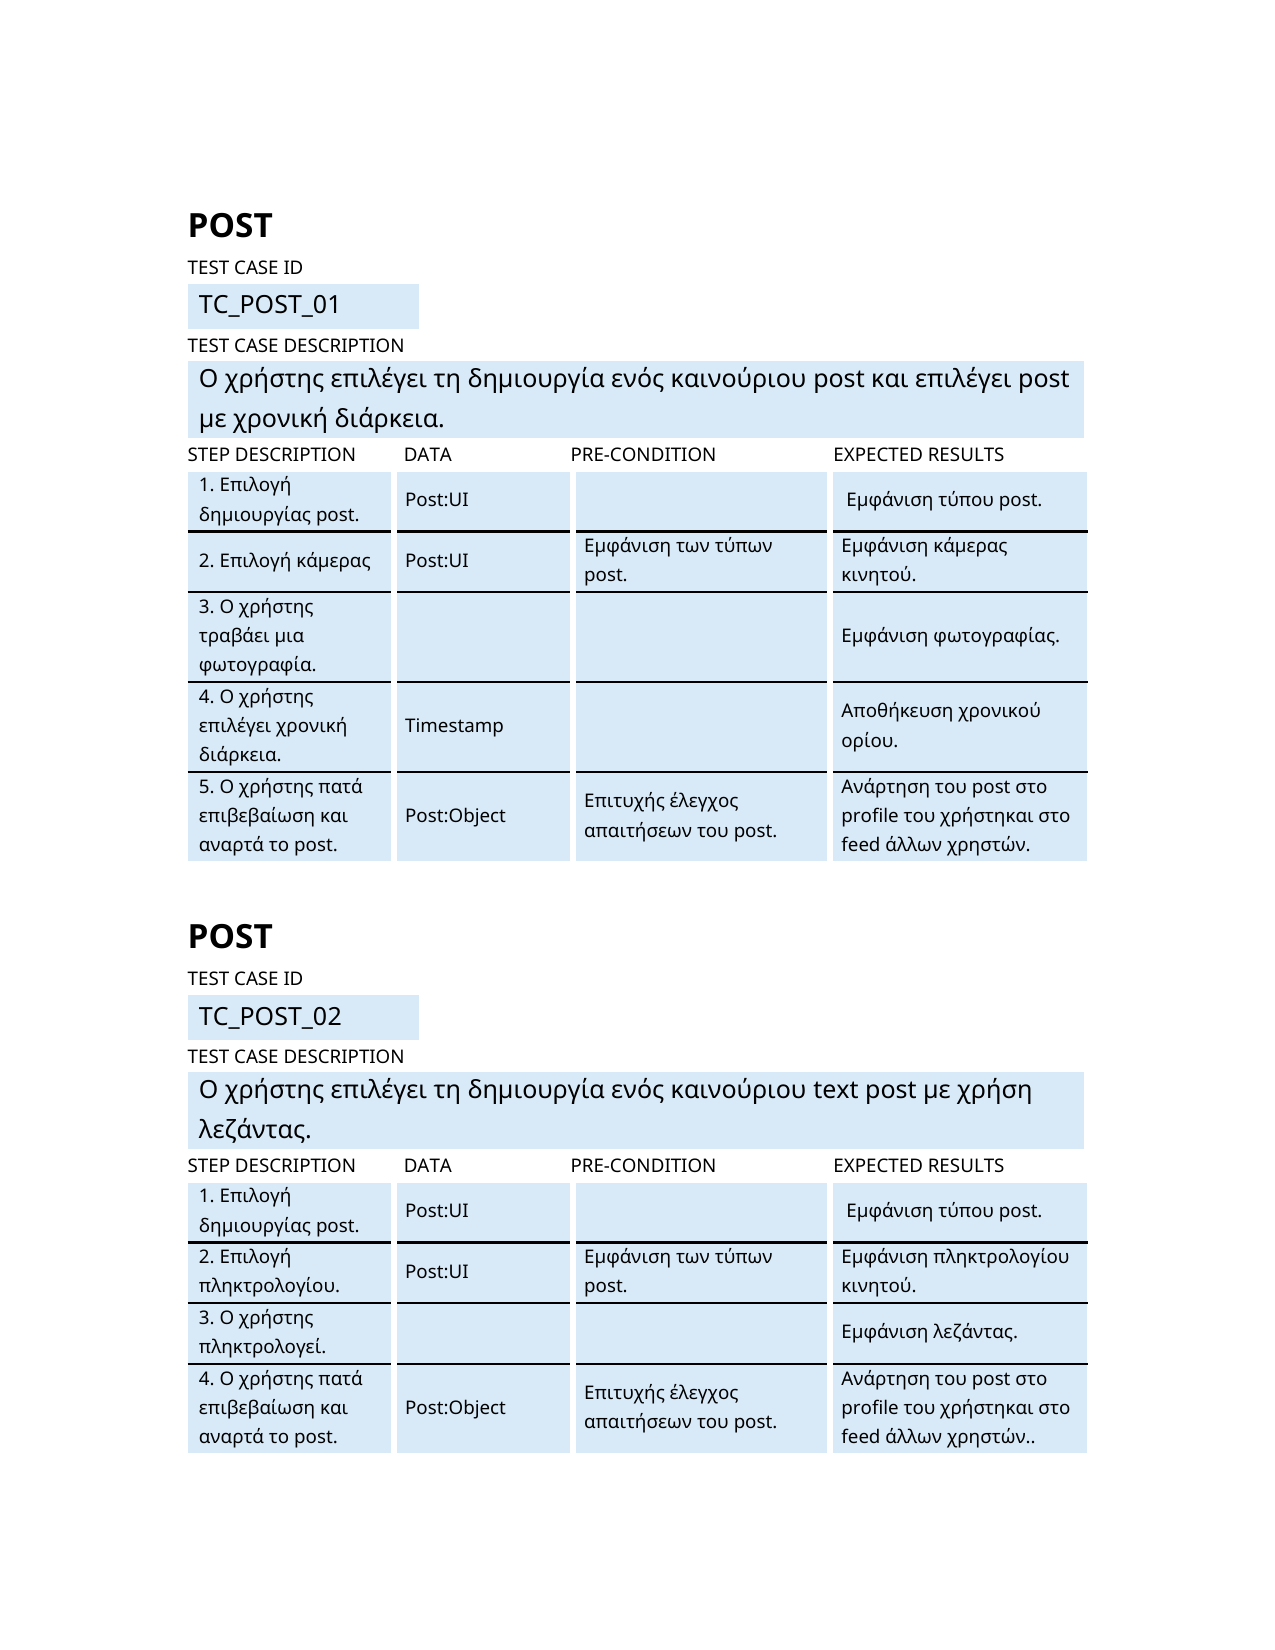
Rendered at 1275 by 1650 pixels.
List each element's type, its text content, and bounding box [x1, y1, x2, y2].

table_header Post:UI [397, 472, 570, 530]
table_header 1. Επιλογή δημιουργίας post. [188, 1183, 391, 1241]
table_cell [397, 593, 570, 681]
table_cell Post:Object [397, 773, 570, 861]
text TEST CASE ID [187, 254, 1087, 280]
table_cell Ανάρτηση του post στο profile του χρήστηκαι στο feed άλλων χρηστών.. [833, 1365, 1087, 1453]
table_cell 3. Ο χρήστης πληκτρολογεί. [188, 1304, 391, 1363]
table_header Ο χρήστης επιλέγει τη δημιουργία ενός καινούριου text post με χρήση λεζάντας. [188, 1072, 1084, 1149]
table_header Ο χρήστης επιλέγει τη δημιουργία ενός καινούριου post και επιλέγει post με χρονική διάρκεια. [188, 361, 1084, 438]
table_cell 4. Ο χρήστης πατά επιβεβαίωση και αναρτά το post. [188, 1365, 391, 1453]
table_cell 2. Επιλογή πληκτρολογίου. [188, 1244, 391, 1302]
text STEP DESCRIPTION DATA PRE-CONDITION EXPECTED RESULTS [187, 1152, 1087, 1178]
text TEST CASE DESCRIPTION [187, 1043, 1087, 1068]
table_cell 4. Ο χρήστης επιλέγει χρονική διάρκεια. [188, 683, 391, 771]
table_header 1. Επιλογή δημιουργίας post. [188, 472, 391, 530]
table_cell Εμφάνιση κάμερας κινητού. [833, 533, 1087, 591]
table_header [576, 472, 827, 530]
text POST [187, 202, 1087, 248]
table_cell 2. Επιλογή κάμερας [188, 533, 391, 591]
table_header TC_POST_02 [188, 995, 419, 1040]
table_cell Εμφάνιση λεζάντας. [833, 1304, 1087, 1363]
text TEST CASE ID [187, 965, 1087, 991]
table_cell 5. Ο χρήστης πατά επιβεβαίωση και αναρτά το post. [188, 773, 391, 861]
table_cell [576, 683, 827, 771]
table_cell 3. Ο χρήστης τραβάει μια φωτογραφία. [188, 593, 391, 681]
table_header Post:UI [397, 1183, 570, 1241]
table_cell Ανάρτηση του post στο profile του χρήστηκαι στο feed άλλων χρηστών. [833, 773, 1087, 861]
table_header Εμφάνιση τύπου post. [833, 472, 1087, 530]
table_cell [397, 1304, 570, 1363]
text TEST CASE DESCRIPTION [187, 332, 1087, 357]
table_cell Εμφάνιση των τύπων post. [576, 533, 827, 591]
table_cell Εμφάνιση των τύπων post. [576, 1244, 827, 1302]
table_cell Post:Object [397, 1365, 570, 1453]
table_cell Επιτυχής έλεγχος απαιτήσεων του post. [576, 773, 827, 861]
table_cell Εμφάνιση πληκτρολογίου κινητού. [833, 1244, 1087, 1302]
table_cell Post:UI [397, 533, 570, 591]
table_cell [576, 1304, 827, 1363]
table_cell Επιτυχής έλεγχος απαιτήσεων του post. [576, 1365, 827, 1453]
table_header Εμφάνιση τύπου post. [833, 1183, 1087, 1241]
table_header TC_POST_01 [188, 284, 419, 329]
text POST [187, 913, 1087, 959]
table_cell [576, 593, 827, 681]
table_cell Αποθήκευση χρονικού ορίου. [833, 683, 1087, 771]
table_cell Timestamp [397, 683, 570, 771]
text STEP DESCRIPTION DATA PRE-CONDITION EXPECTED RESULTS [187, 441, 1087, 467]
table_header [576, 1183, 827, 1241]
table_cell Εμφάνιση φωτογραφίας. [833, 593, 1087, 681]
table_cell Post:UI [397, 1244, 570, 1302]
